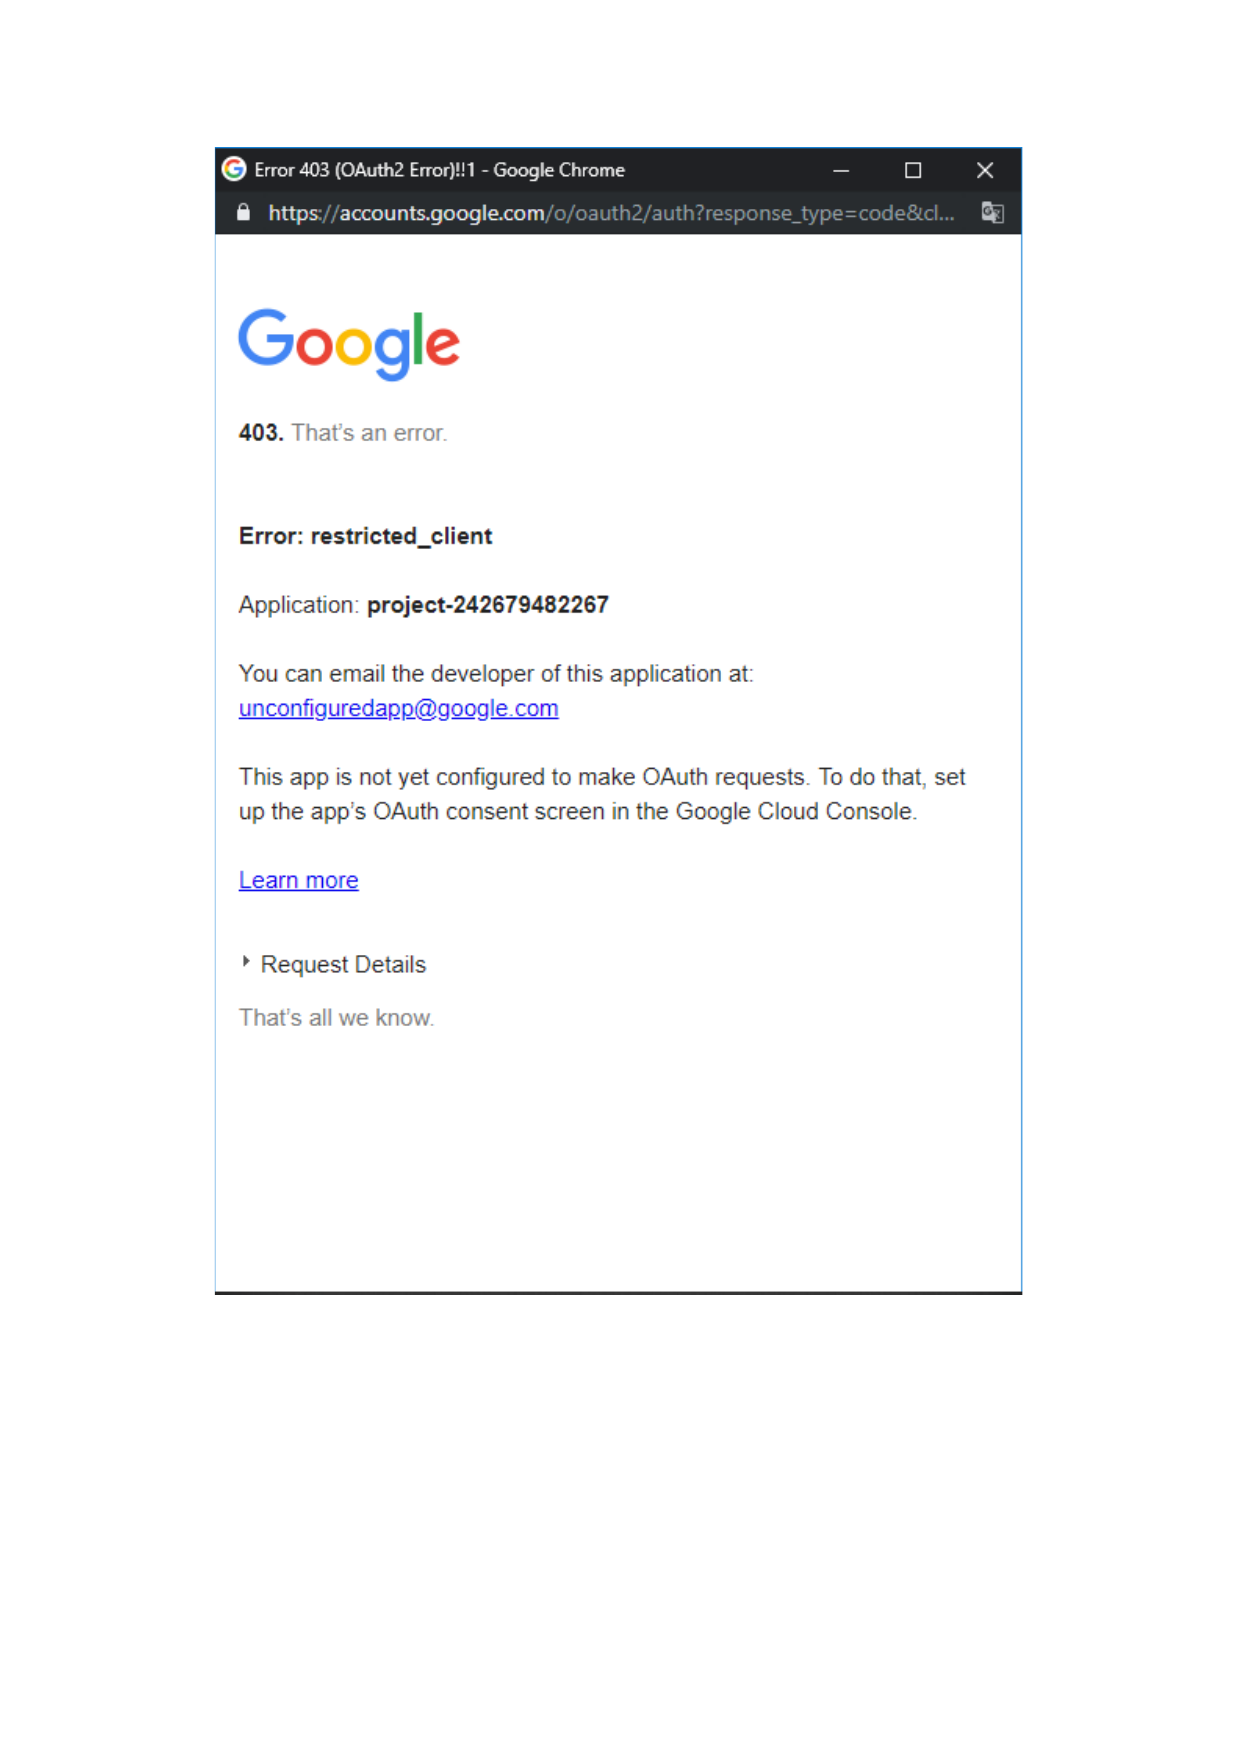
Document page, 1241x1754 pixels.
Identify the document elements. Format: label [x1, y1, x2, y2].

picture [214, 147, 1023, 1295]
